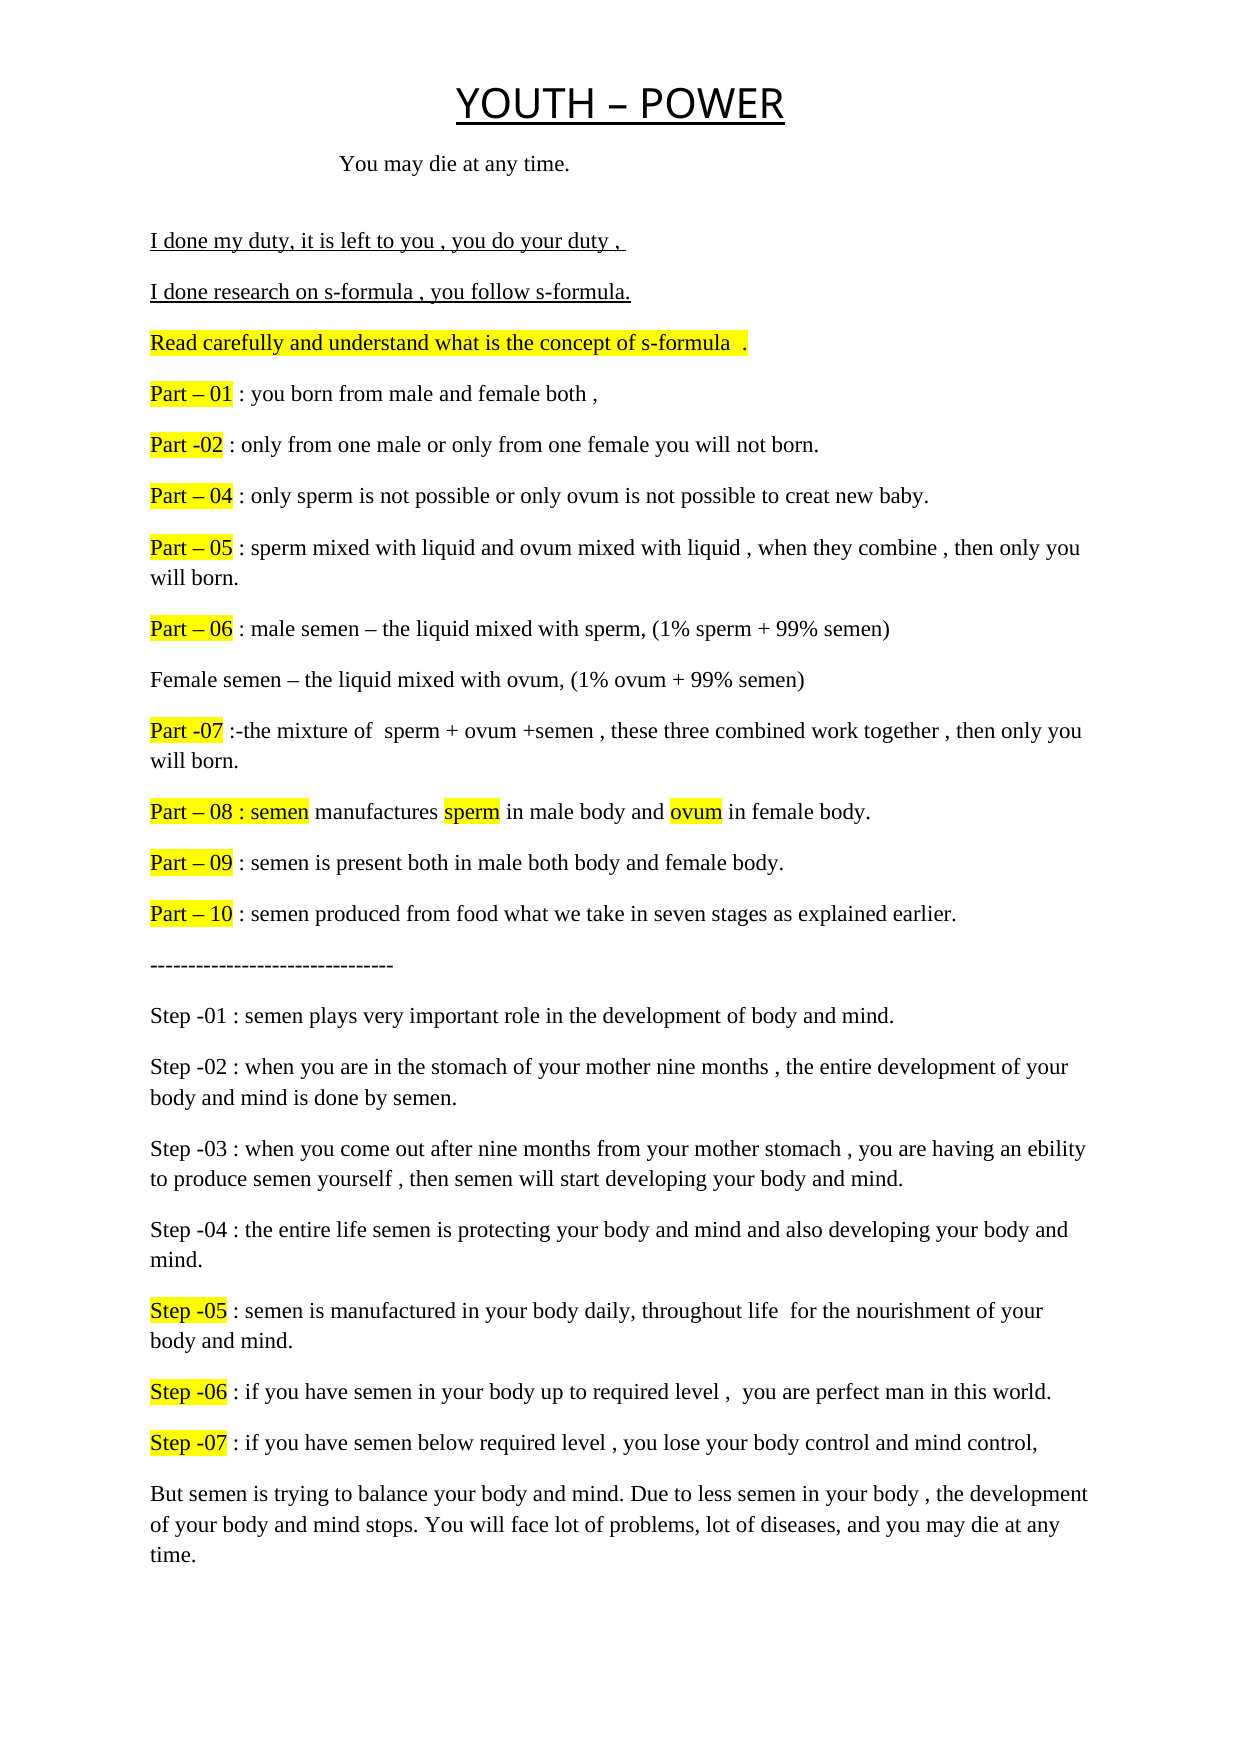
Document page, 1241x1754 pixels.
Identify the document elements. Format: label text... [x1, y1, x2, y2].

text But semen is trying to balance your body and mind. Due to less semen in your body , the development of your body and mind stops. You will face lot of problems, lot of diseases, and you may die at any time. [150, 1481, 1090, 1567]
text Step -07 : if you have semen below required level , you lose your body control and mind control, [150, 1429, 1090, 1456]
text Read carefully and understand what is the concept of s-formula . [150, 329, 1090, 356]
text Part – 06 : male semen – the liquid mixed with sperm, (1% sperm + 99% semen) [233, 615, 1090, 641]
text Step -04 : the entire life semen is protecting your body and mind and also developing your body and mind. [150, 1216, 1090, 1272]
text Step -03 : when you come out after nine months from your mother stomach , you are having an ebility to produce semen yourself , then semen will start developing your body and mind. [150, 1135, 1090, 1191]
text Female semen – the liquid mixed with ovum, (1% ovum + 99% semen) [150, 666, 1090, 692]
text Part – 10 : semen produced from food what we take in seven stages as explained earlier. [233, 900, 1090, 927]
text Part – 08 : semen manufactures sperm in male body and ovum in female body. [722, 798, 1090, 824]
text Part – 01 : you born from male and female both , [233, 381, 1090, 407]
text Step -06 : if you have semen in your body up to required level , you are perfect man in this world. [150, 1378, 1090, 1405]
text Part – 09 : semen is present both in male both body and female body. [233, 849, 1090, 876]
text Part -07 :-the mixture of sperm + ovum +semen , these three combined work together , then only you will born. [150, 717, 1090, 773]
text Step -02 : when you are in the stomach of your mother nine months , the entire development of your body and mind is done by semen. [150, 1053, 1090, 1110]
text Part – 04 : only sperm is not possible or only ovum is not possible to creat new baby. [233, 483, 1090, 509]
text Part -02 : only from one male or only from one female you will not born. [223, 432, 1090, 458]
text Step -01 : semen plays very important role in the development of body and mind. [150, 1002, 1090, 1029]
text I done research on s-formula , you follow s-formula. [150, 278, 1090, 305]
text I done my duty, it is left to you , you do your duty , [150, 227, 1090, 254]
text Part – 05 : sperm mixed with liquid and ovum mixed with liquid , when they combine , then only you will born. [150, 534, 1090, 590]
text Step -05 : semen is manufactured in your body daily, throughout life for the nourishment of your body and mind. [150, 1297, 1090, 1354]
text -------------------------------- [150, 951, 1090, 978]
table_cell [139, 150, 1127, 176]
